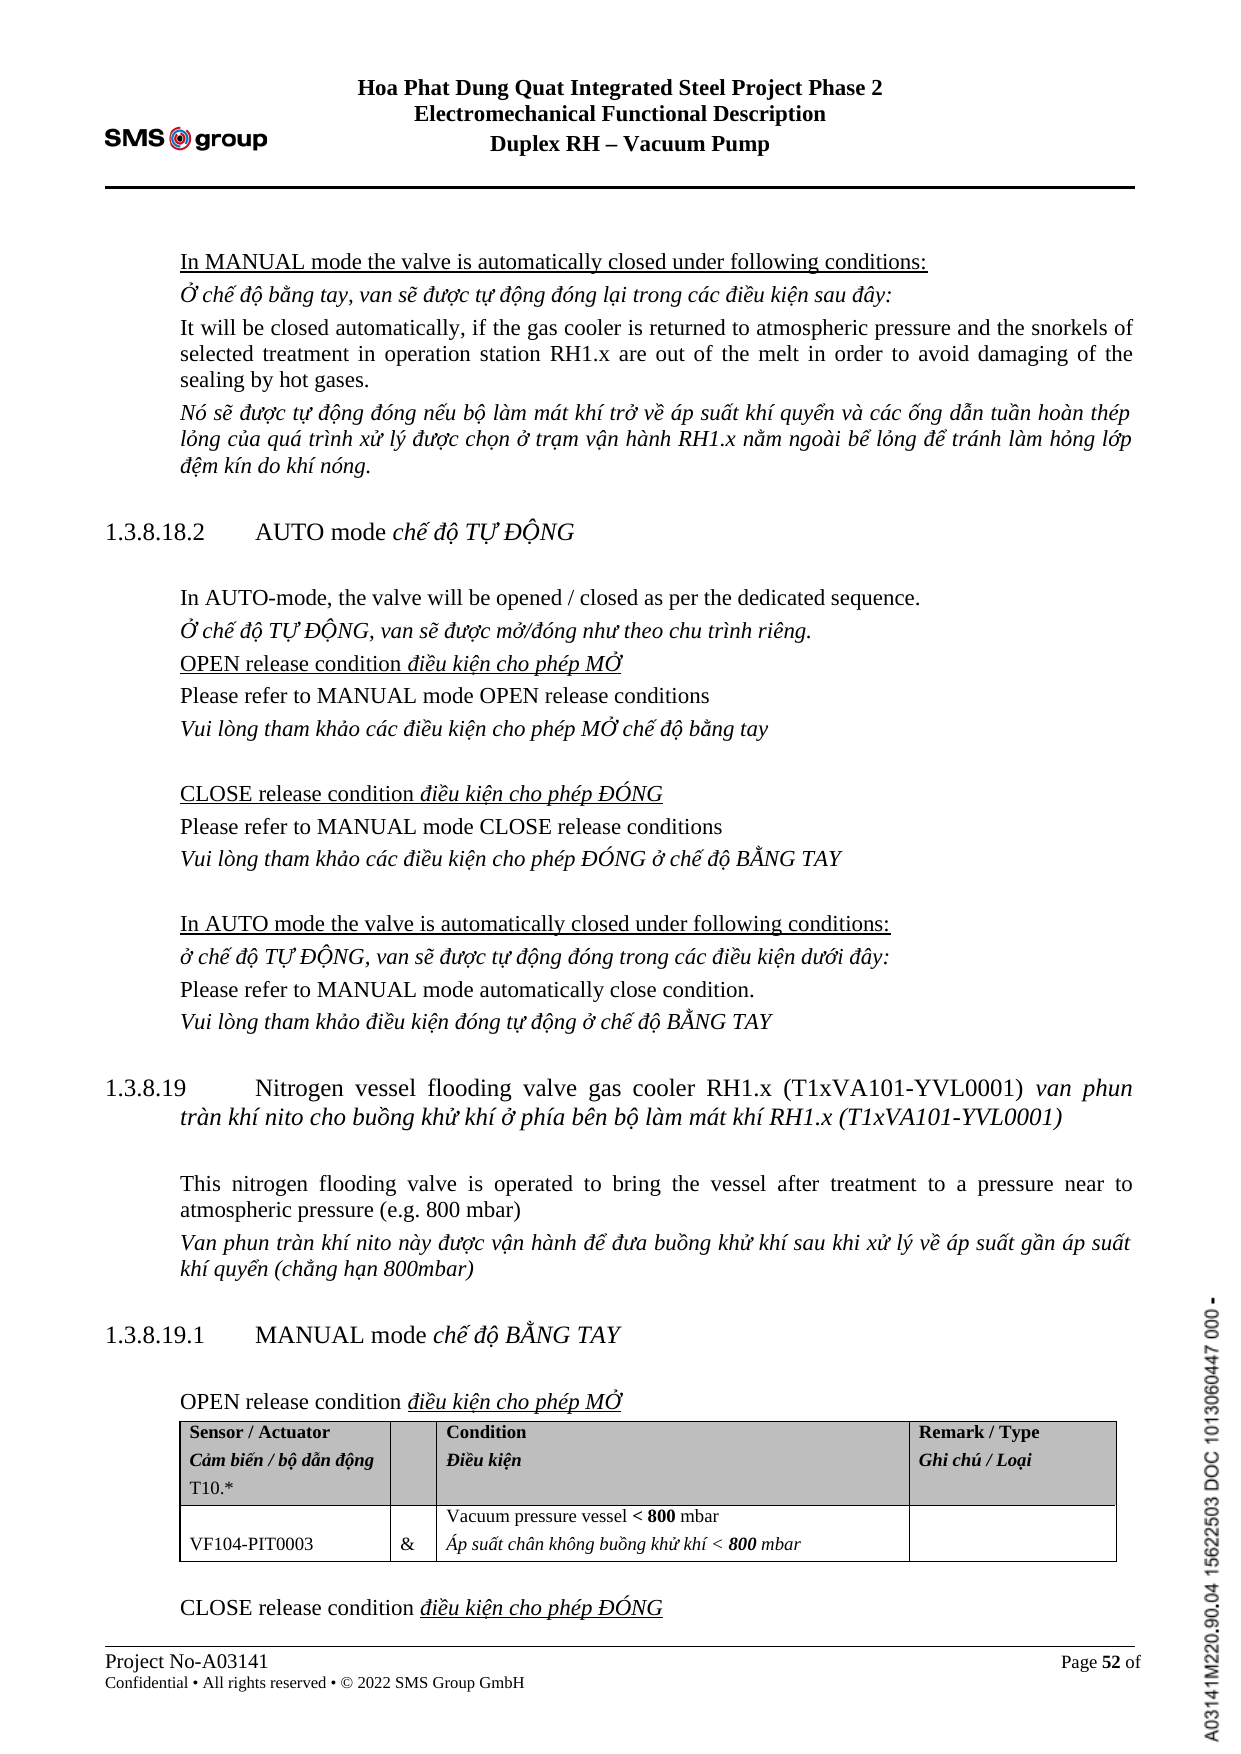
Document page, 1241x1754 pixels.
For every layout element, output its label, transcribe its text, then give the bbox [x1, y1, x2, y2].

text Vui lòng tham khảo điều kiện đóng tự động ở chế độ BẰNG TAY [180, 1008, 1135, 1035]
picture [105, 126, 268, 152]
text In AUTO mode the valve is automatically closed under following conditions: [180, 911, 1135, 937]
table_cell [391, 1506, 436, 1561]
text Ở chế độ bằng tay, van sẽ được tự động đóng lại trong các điều kiện sau đây: [180, 281, 1135, 307]
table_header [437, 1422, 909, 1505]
text Please refer to MANUAL mode CLOSE release conditions [180, 813, 1135, 839]
text OPEN release condition điều kiện cho phép MỞ [180, 650, 1135, 676]
text Ở chế độ TỰ ĐỘNG, van sẽ được mở/đóng như theo chu trình riêng. [180, 617, 1135, 643]
text It will be closed automatically, if the gas cooler is returned to atmospheric pressure and the snorkels of selected treatment in operation station RH1.x are out of the melt in order to avoid damaging of the sealing by hot gases. [180, 314, 1135, 393]
text Van phun tràn khí nito này được vận hành để đưa buồng khử khí sau khi xử lý về áp suất gần áp suất khí quyển (chẳng hạn 800mbar) [180, 1229, 1135, 1282]
subtitle AUTO mode chế độ TỰ ĐỘNG [105, 517, 1135, 546]
text Please refer to MANUAL mode automatically close condition. [180, 976, 1135, 1002]
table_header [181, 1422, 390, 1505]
subtitle MANUAL mode chế độ BẰNG TAY [105, 1320, 1135, 1349]
text In AUTO-mode, the valve will be opened / closed as per the dedicated sequence. [180, 584, 1135, 611]
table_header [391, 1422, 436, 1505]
text CLOSE release condition điều kiện cho phép ĐÓNG [180, 780, 1135, 806]
text Please refer to MANUAL mode OPEN release conditions [180, 682, 1135, 709]
text In MANUAL mode the valve is automatically closed under following conditions: [180, 248, 1135, 275]
text Nó sẽ được tự động đóng nếu bộ làm mát khí trở về áp suất khí quyển và các ống dẫn tuần hoàn thép lỏng của quá trình xử lý được chọn ở trạm vận hành RH1.x nằm ngoài bể lỏng để tránh làm hỏng lớp đệm kín do khí nóng. [180, 399, 1135, 478]
subtitle Nitrogen vessel flooding valve gas cooler RH1.x (T1xVA101-YVL0001) van phun tràn khí nito cho buồng khử khí ở phía bên bộ làm mát khí RH1.x (T1xVA101-YVL0001) [105, 1073, 1135, 1131]
text CLOSE release condition điều kiện cho phép ĐÓNG [180, 1594, 1135, 1621]
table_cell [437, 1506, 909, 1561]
text This nitrogen flooding valve is operated to bring the vessel after treatment to a pressure near to atmospheric pressure (e.g. 800 mbar) [180, 1170, 1135, 1223]
text ở chế độ TỰ ĐỘNG, van sẽ được tự động đóng trong các điều kiện dưới đây: [180, 943, 1135, 969]
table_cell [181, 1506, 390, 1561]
text OPEN release condition điều kiện cho phép MỞ [180, 1388, 1135, 1414]
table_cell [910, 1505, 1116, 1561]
text Vui lòng tham khảo các điều kiện cho phép ĐÓNG ở chế độ BẰNG TAY [180, 845, 1135, 872]
picture [1200, 1295, 1222, 1745]
text Vui lòng tham khảo các điều kiện cho phép MỞ chế độ bằng tay [180, 715, 1135, 741]
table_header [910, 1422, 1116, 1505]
